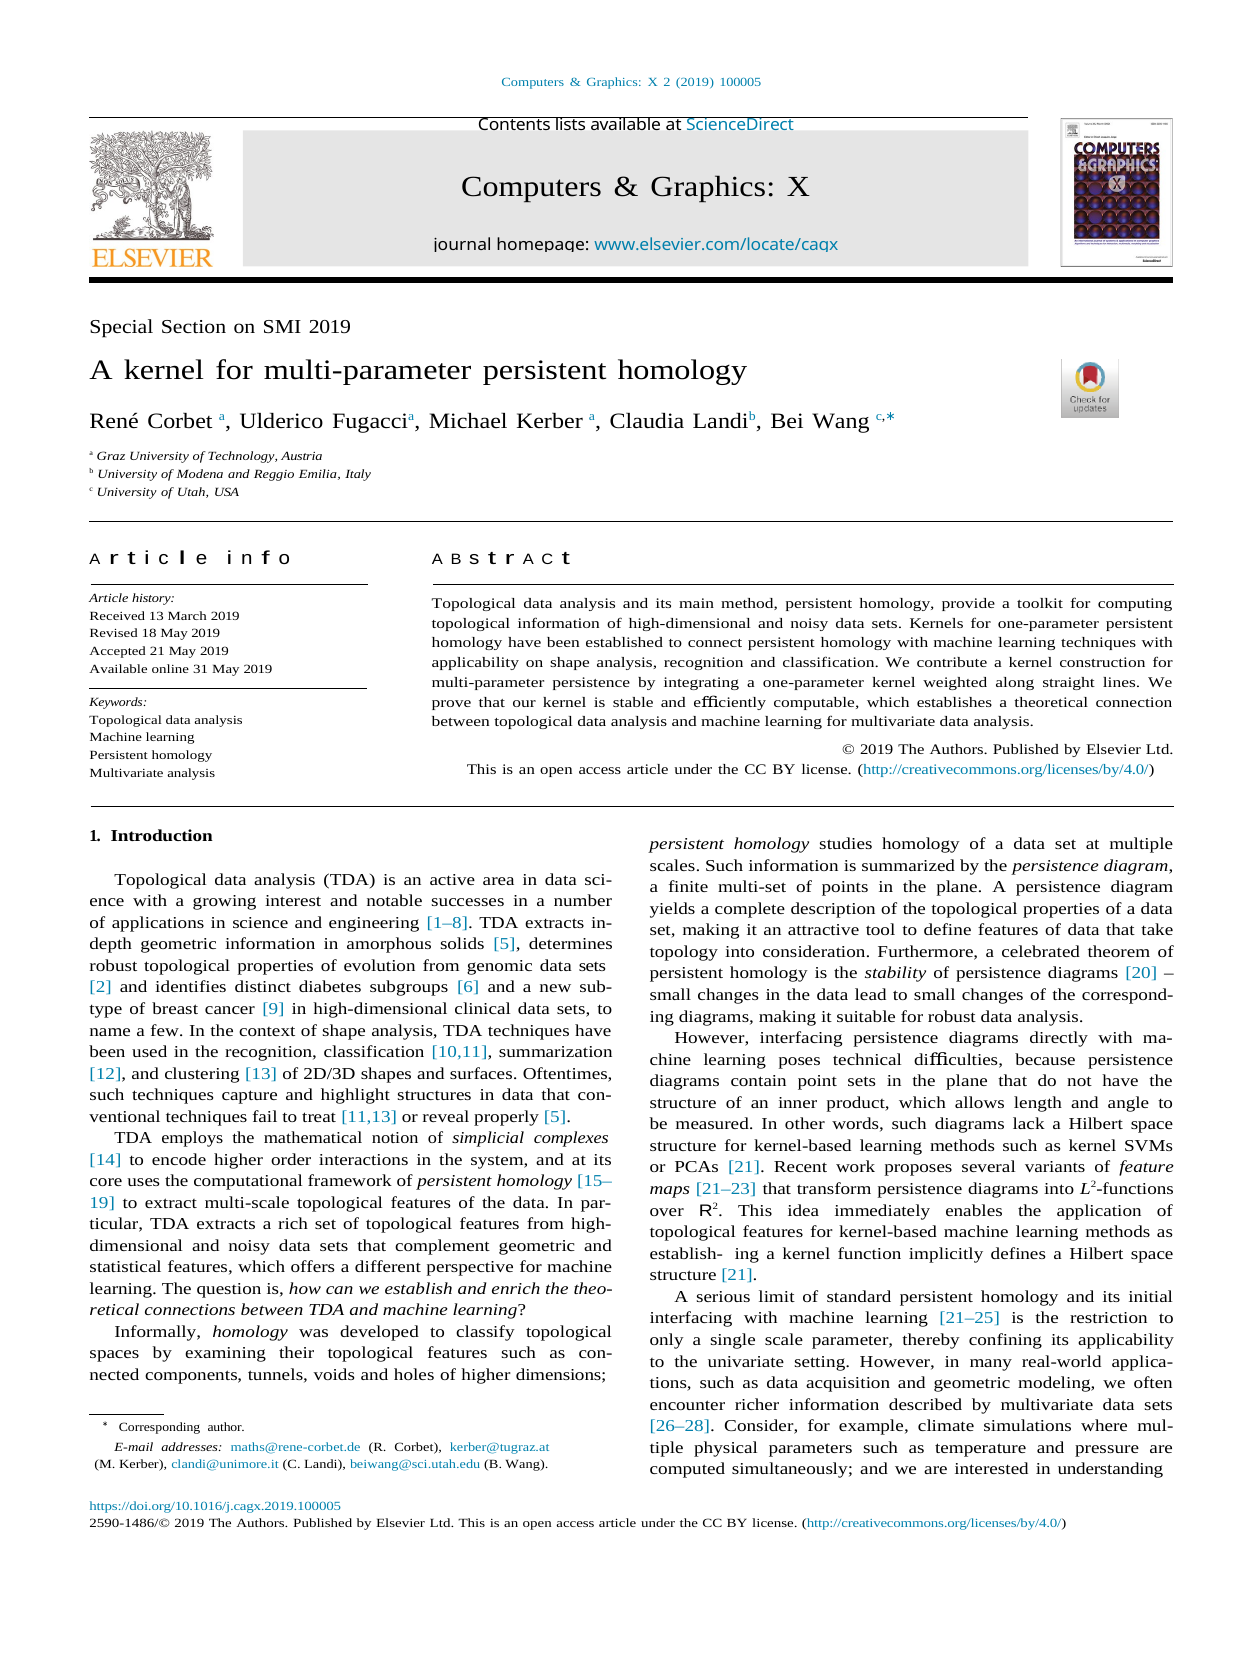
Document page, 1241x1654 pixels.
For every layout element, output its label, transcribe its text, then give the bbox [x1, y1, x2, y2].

picture [578, 1174, 583, 1186]
picture [755, 78, 761, 86]
picture [544, 1110, 549, 1124]
picture [984, 1312, 991, 1318]
picture [476, 1445, 486, 1451]
picture [215, 1502, 221, 1510]
picture [89, 1501, 95, 1510]
text c University of Utah, USA [89, 485, 1188, 499]
picture [487, 1443, 498, 1453]
picture [246, 1067, 251, 1079]
picture [184, 1502, 189, 1510]
picture [905, 767, 913, 772]
picture [1061, 359, 1119, 418]
text Topological data analysis (TDA) is an active area in data sci- ence with a growing interest and notable successes in a number of applications in science and engineering [1–8]. TDA extracts in- depth geometric information in amorphous solids [5], determines robust topological properties of evolution from genomic data sets [89, 869, 613, 975]
picture [312, 1502, 317, 1510]
picture [96, 1503, 109, 1513]
picture [696, 1182, 701, 1196]
picture [518, 1445, 526, 1451]
text Informally, homology was developed to classify topological spaces by examining their topological features such as con- nected components, tunnels, voids and holes of higher dimensions; [89, 1322, 612, 1384]
picture [321, 1502, 326, 1510]
picture [912, 1521, 923, 1527]
picture [473, 980, 477, 994]
picture [230, 1445, 240, 1451]
text ∗ Corresponding author. [102, 1420, 613, 1435]
picture [1050, 1519, 1056, 1527]
picture [278, 1445, 288, 1451]
picture [1060, 118, 1173, 267]
subtitle Introduction [89, 826, 613, 845]
text Available online 31 May 2019 [89, 662, 278, 676]
picture [750, 1182, 754, 1196]
text a r t i c l e i n f o a b s t r a c t [89, 547, 1188, 568]
picture [89, 130, 214, 267]
picture [511, 1445, 517, 1454]
picture [529, 80, 536, 89]
picture [207, 1460, 218, 1470]
text A kernel for multi-parameter persistent homology [89, 353, 1188, 385]
picture [1093, 764, 1103, 774]
picture [1017, 1518, 1026, 1527]
picture [860, 1520, 870, 1527]
picture [105, 1156, 114, 1165]
text Topological data analysis Machine learning Persistent homology Multivariate analysis [89, 713, 251, 780]
text Topological data analysis and its main method, persistent homology, provide a toolkit for computing topological information of high-dimensional and noisy data sets. Kernels for one-parameter persistent homology have been established to connect persistent homology with machine learning techniques with applicability on shape analysis, recognition and classification. We contribute a kernel construction for multi-parameter persistence by integrating a one-parameter kernel weighted along straight lines. We prove that our kernel is stable and eﬃciently computable, which establishes a theoretical connection between topological data analysis and machine learning for multivariate data analysis. [431, 595, 1174, 730]
picture [256, 1462, 266, 1468]
picture [897, 764, 902, 774]
picture [253, 1504, 260, 1510]
picture [729, 1160, 734, 1172]
picture [321, 1442, 330, 1451]
picture [892, 764, 897, 774]
picture [748, 411, 753, 420]
picture [962, 1518, 971, 1530]
text A serious limit of standard persistent homology and its initial interfacing with machine learning [21–25] is the restriction to only a single scale parameter, thereby confining its applicability to the univariate setting. However, in many real-world applica- tions, such as data acquisition and geometric modeling, we often encounter richer information described by multivariate data sets [26–28]. Consider, for example, climate simulations where mul- tiple physical parameters such as temperature and pressure are computed simultaneously; and we are interested in understanding [649, 1287, 1173, 1478]
picture [878, 1521, 886, 1527]
picture [399, 1460, 410, 1470]
text b University of Modena and Reggio Emilia, Italy [89, 467, 1188, 481]
text However, interfacing persistence diagrams directly with ma- chine learning poses technical diﬃculties, because persistence diagrams contain point sets in the plane that do not have the structure of an inner product, which allows length and angle to be measured. In other words, such diagrams lack a Hilbert space structure for kernel-based learning methods such as kernel SVMs or PCAs [21]. Recent work proposes several variants of feature maps [21–23] that transform persistence diagrams into L2-functions over R2. This idea immediately enables the application of topological features for kernel-based machine learning methods as establish- ing a kernel function implicitly defines a Hilbert space structure [21]. [649, 1028, 1174, 1284]
picture [560, 1110, 564, 1124]
text Keywords: [89, 695, 278, 709]
text [14] to encode higher order interactions in the system, and at its core uses the computational framework of persistent homology [15– 19] to extract multi-scale topological features of the data. In par- ticular, TDA extracts a rich set of topological features from high- dimensional and noisy data sets that complement geometric and statistical features, which offers a different perspective for machine learning. The question is, how can we establish and enrich the theo- retical connections between TDA and machine learning? [89, 1149, 613, 1319]
picture [551, 1111, 558, 1117]
picture [821, 1521, 829, 1530]
picture [164, 1502, 174, 1513]
text © 2019 The Authors. Published by Elsevier Ltd. This is an open access article under the CC BY license. (http://creativecommons.org/licenses/by/4.0/) [467, 741, 1174, 777]
picture [1042, 764, 1047, 773]
picture [607, 80, 613, 89]
picture [1119, 764, 1124, 774]
picture [593, 1175, 600, 1181]
text https://doi.org/10.1016/j.cagx.2019.100005 [89, 1498, 1188, 1513]
picture [272, 1502, 277, 1510]
picture [735, 78, 740, 86]
text Computers & Graphics: X 2 (2019) 100005 [74, 74, 1188, 89]
picture [864, 764, 868, 774]
text a Graz University of Technology, Austria [89, 449, 1188, 463]
picture [972, 767, 978, 774]
text Accepted 21 May 2019 [89, 644, 278, 658]
text Received 13 March 2019 [89, 608, 278, 623]
text TDA employs the mathematical notion of simplicial complexes [114, 1128, 613, 1147]
text persistent homology studies homology of a data set at multiple scales. Such information is summarized by the persistence diagram, a finite multi-set of points in the plane. A persistence diagram yields a complete description of the topological properties of a data set, making it an attractive tool to define features of data that take topology into consideration. Furthermore, a celebrated theorem of persistent homology is the stability of persistence diagrams [20] – small changes in the data lead to small changes of the correspond- ing diagrams, making it suitable for robust data analysis. [649, 834, 1174, 1026]
text 2590-1486/© 2019 The Authors. Published by Elsevier Ltd. This is an open access article under the CC BY license. (http://creativecommons.org/licenses/by/4.0/) [89, 1516, 1188, 1531]
picture [1151, 966, 1155, 980]
text Article history: [89, 590, 278, 605]
subtitle Special Section on SMI 2019 [89, 315, 1188, 338]
text René Corbet a, Ulderico Fugaccia, Michael Kerber a, Claudia Landib, Bei Wang c,∗ [89, 408, 1188, 434]
picture [353, 1462, 362, 1468]
picture [458, 980, 463, 992]
picture [1065, 767, 1075, 772]
text Revised 18 May 2019 [89, 626, 278, 640]
text E-mail addresses: maths@rene-corbet.de (R. Corbet), kerber@tugraz.at (M. Kerber), clandi@unimore.it (C. Landi), beiwang@sci.utah.edu (B. Wang). [94, 1439, 568, 1471]
picture [500, 938, 507, 944]
picture [688, 78, 693, 86]
picture [880, 767, 885, 777]
picture [130, 1501, 135, 1510]
text [2] and identifies distinct diabetes subgroups [6] and a new sub- type of breast cancer [9] in high-dimensional clinical data sets, to name a few. In the context of shape analysis, TDA techniques have been used in the recognition, classification [10,11], summarization [12], and clustering [13] of 2D/3D shapes and surfaces. Oftentimes, such techniques capture and highlight structures in data that con- ventional techniques fail to treat [11,13] or reveal properly [5]. [89, 977, 613, 1126]
picture [728, 78, 733, 86]
picture [265, 1443, 276, 1453]
